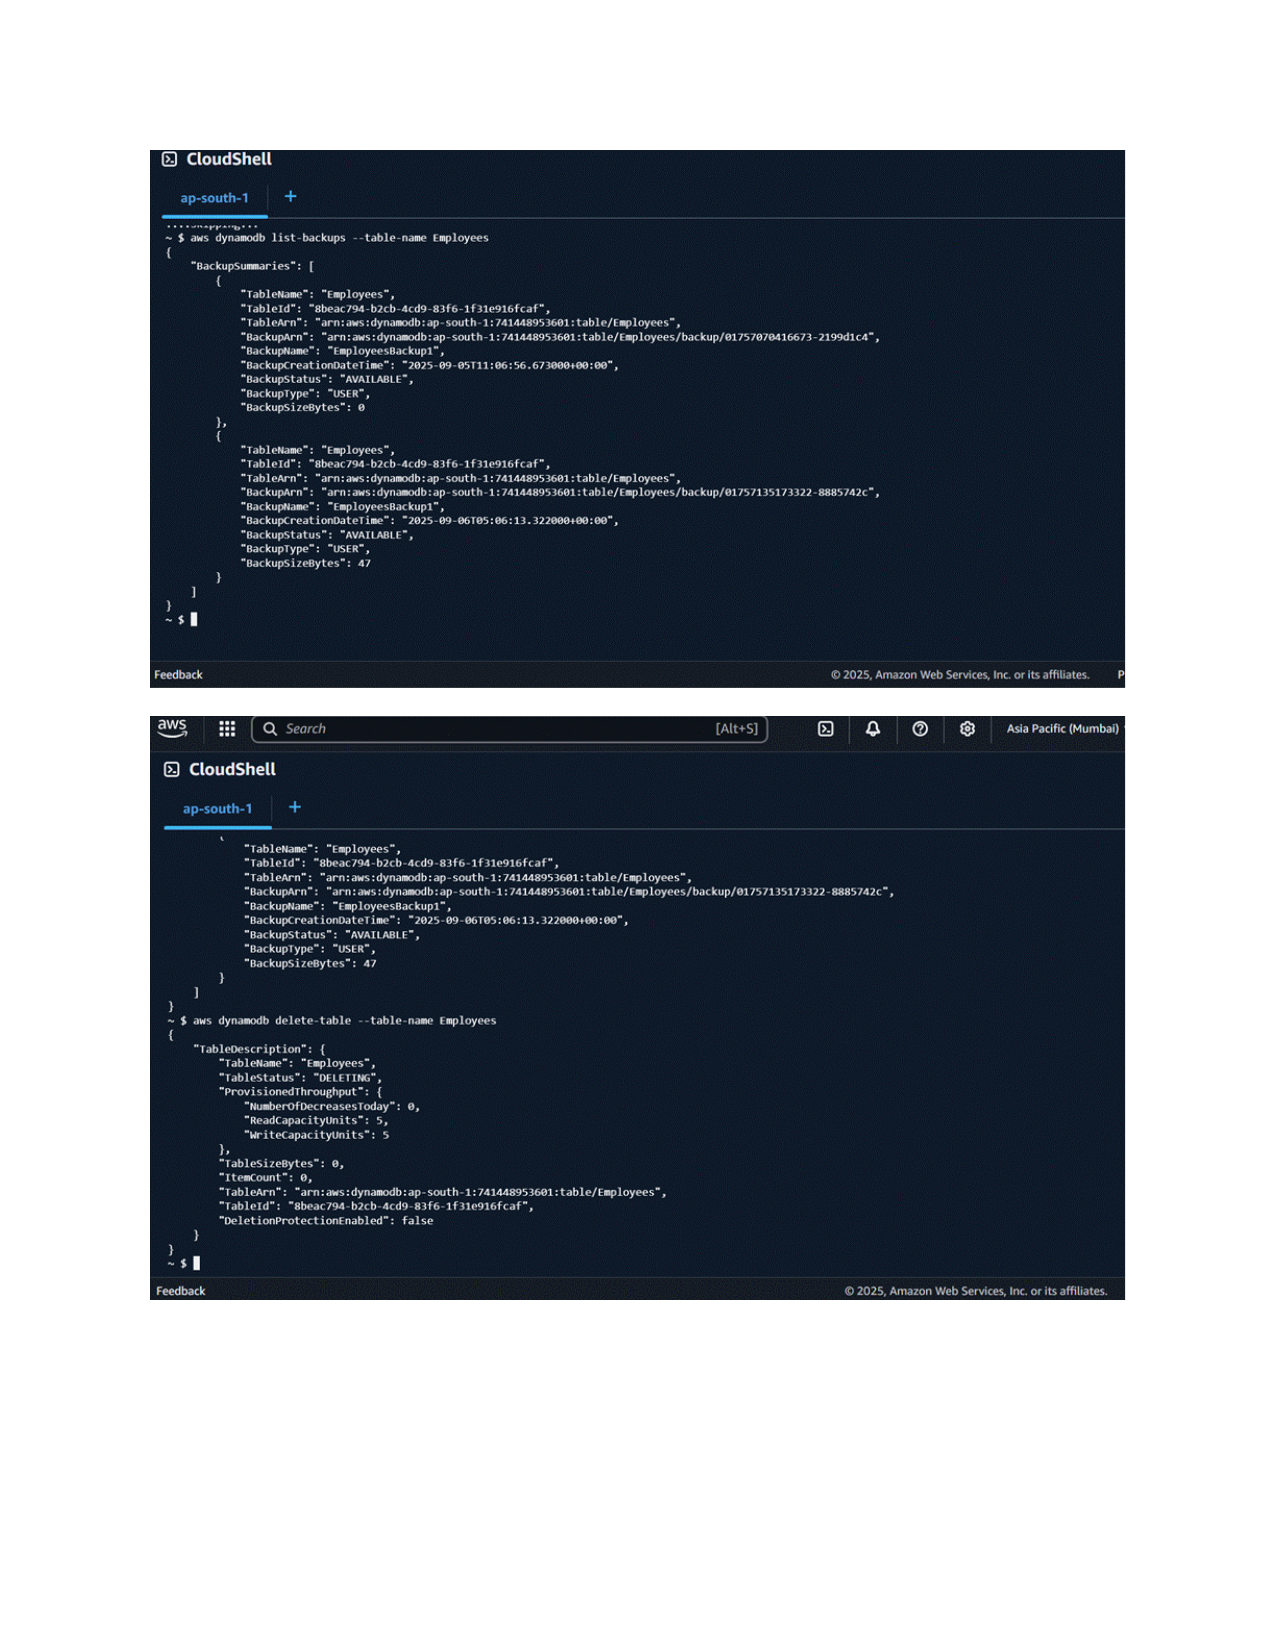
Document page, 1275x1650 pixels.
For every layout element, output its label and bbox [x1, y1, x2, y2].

picture [150, 150, 1125, 688]
picture [150, 716, 1125, 1300]
